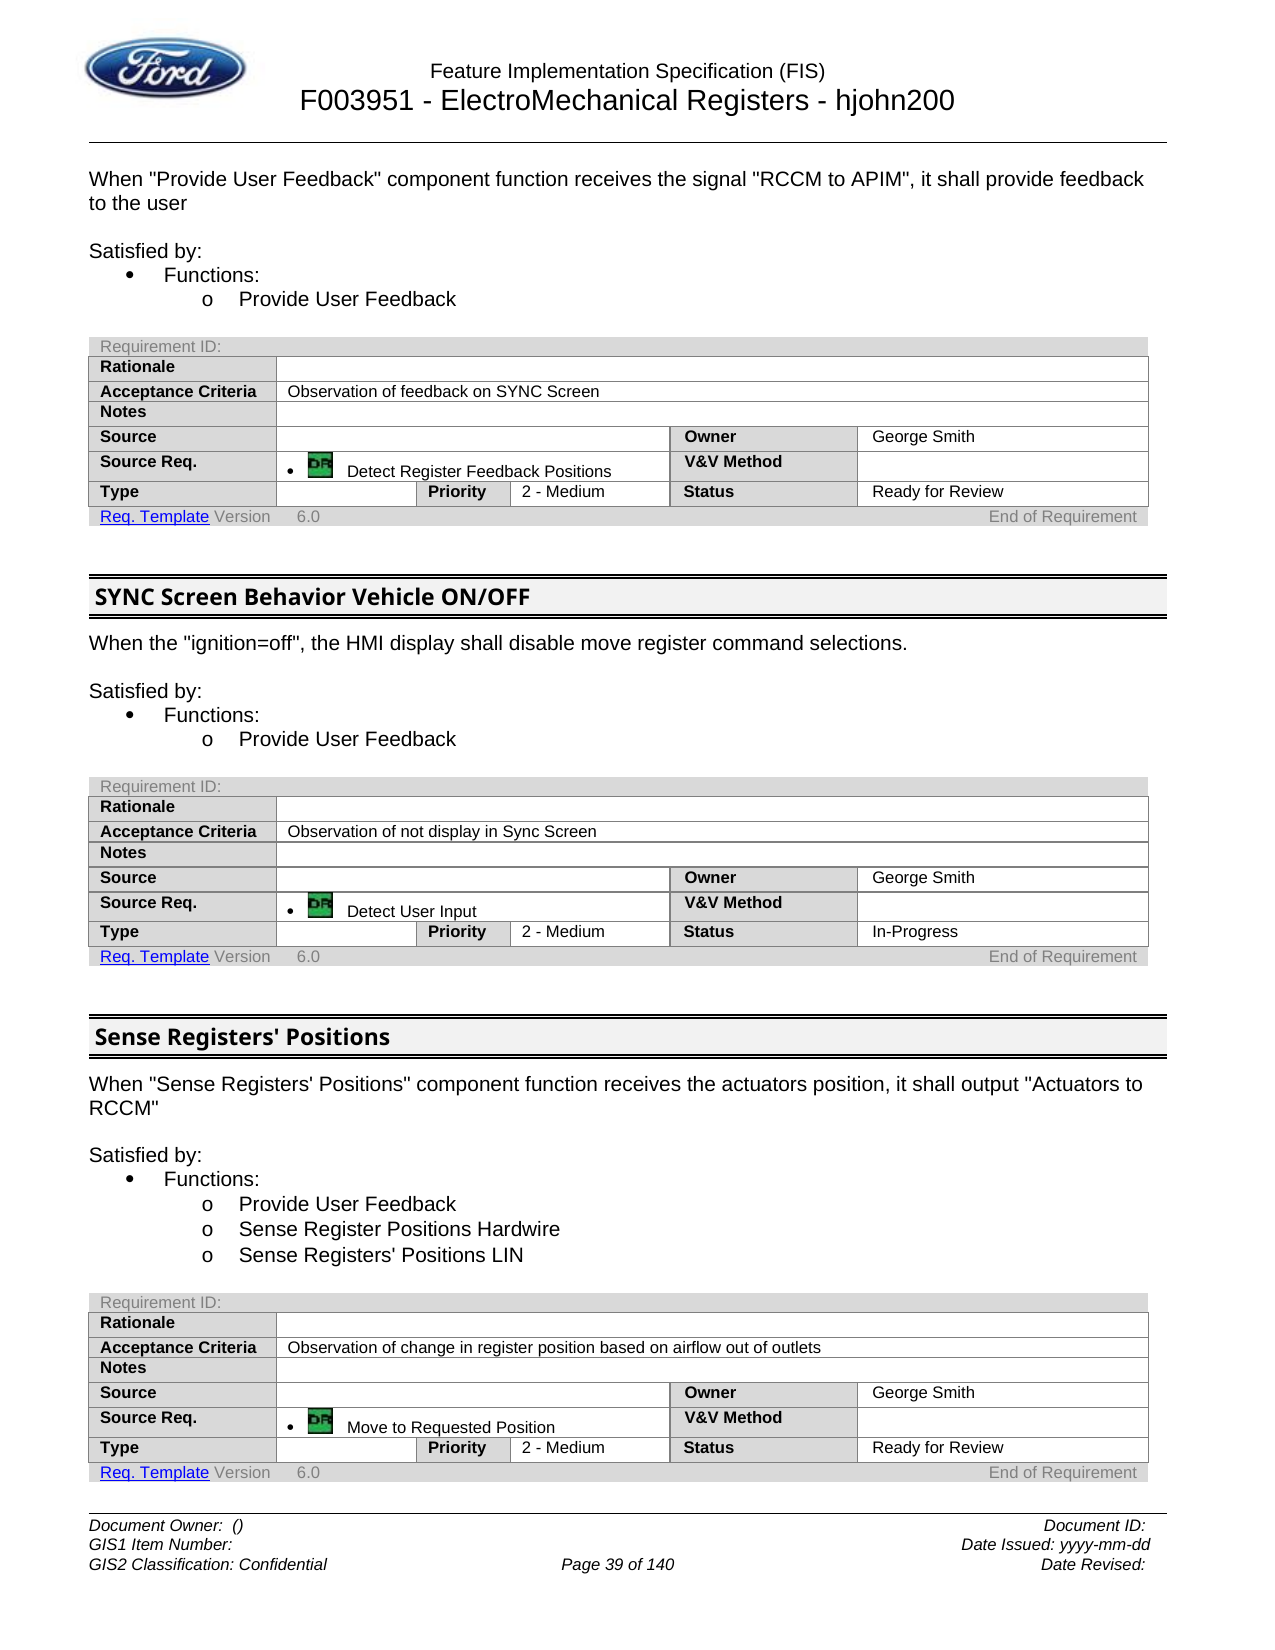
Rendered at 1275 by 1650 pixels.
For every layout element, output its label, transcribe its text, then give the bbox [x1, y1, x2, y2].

list Functions: [126, 1167, 1167, 1191]
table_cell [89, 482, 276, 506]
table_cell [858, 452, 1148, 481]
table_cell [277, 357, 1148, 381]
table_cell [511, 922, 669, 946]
text Sense Registers' Positions [89, 1019, 1167, 1054]
list Functions: [126, 263, 1167, 287]
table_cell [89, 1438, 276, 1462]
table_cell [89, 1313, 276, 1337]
list Sense Registers' Positions LIN [201, 1243, 1167, 1269]
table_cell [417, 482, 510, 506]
text SYNC Screen Behavior Vehicle ON/OFF [89, 579, 1167, 614]
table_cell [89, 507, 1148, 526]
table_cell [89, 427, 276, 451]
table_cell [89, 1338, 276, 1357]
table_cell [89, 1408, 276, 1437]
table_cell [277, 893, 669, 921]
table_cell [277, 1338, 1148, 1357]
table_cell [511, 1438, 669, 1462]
picture [307, 452, 333, 478]
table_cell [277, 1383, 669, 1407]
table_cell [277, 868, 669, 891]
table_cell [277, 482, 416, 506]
text Satisfied by: [89, 679, 1167, 703]
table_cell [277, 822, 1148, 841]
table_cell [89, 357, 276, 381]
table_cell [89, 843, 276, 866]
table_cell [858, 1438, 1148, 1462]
text When "Provide User Feedback" component function receives the signal "RCCM to APIM", it shall provide feedback to the user [89, 167, 1167, 215]
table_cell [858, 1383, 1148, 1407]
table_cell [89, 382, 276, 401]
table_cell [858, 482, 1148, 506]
picture [65, 18, 266, 119]
text When the "ignition=off", the HMI display shall disable move register command selections. [89, 631, 1167, 655]
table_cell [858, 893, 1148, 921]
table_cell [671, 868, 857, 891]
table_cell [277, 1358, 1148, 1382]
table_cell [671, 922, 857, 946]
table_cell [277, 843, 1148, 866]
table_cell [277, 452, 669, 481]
text When "Sense Registers' Positions" component function receives the actuators position, it shall output "Actuators to RCCM" [89, 1071, 1167, 1119]
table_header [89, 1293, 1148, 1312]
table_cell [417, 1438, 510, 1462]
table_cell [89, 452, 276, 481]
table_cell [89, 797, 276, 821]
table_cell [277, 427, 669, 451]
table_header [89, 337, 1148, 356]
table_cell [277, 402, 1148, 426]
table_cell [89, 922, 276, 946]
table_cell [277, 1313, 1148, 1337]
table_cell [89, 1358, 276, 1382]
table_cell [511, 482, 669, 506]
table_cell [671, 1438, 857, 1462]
picture [307, 892, 333, 918]
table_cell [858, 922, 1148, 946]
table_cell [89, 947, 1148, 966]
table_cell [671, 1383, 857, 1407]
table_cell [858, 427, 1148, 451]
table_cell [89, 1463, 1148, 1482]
text Satisfied by: [89, 239, 1167, 263]
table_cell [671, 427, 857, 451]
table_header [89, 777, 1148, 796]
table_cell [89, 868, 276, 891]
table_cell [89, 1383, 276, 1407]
list Sense Register Positions Hardwire [201, 1217, 1167, 1243]
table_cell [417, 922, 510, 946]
list Provide User Feedback [201, 1191, 1167, 1217]
list Functions: [126, 703, 1167, 727]
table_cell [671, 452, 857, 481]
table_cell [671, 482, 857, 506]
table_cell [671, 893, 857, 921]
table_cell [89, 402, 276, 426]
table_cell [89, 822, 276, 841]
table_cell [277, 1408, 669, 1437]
list Provide User Feedback [201, 287, 1167, 313]
picture [307, 1408, 333, 1434]
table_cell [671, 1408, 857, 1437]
text Satisfied by: [89, 1143, 1167, 1167]
list Provide User Feedback [201, 727, 1167, 753]
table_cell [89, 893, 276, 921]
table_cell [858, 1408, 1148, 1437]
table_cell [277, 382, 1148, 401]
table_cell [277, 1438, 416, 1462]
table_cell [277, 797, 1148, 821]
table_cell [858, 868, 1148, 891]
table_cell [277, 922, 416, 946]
